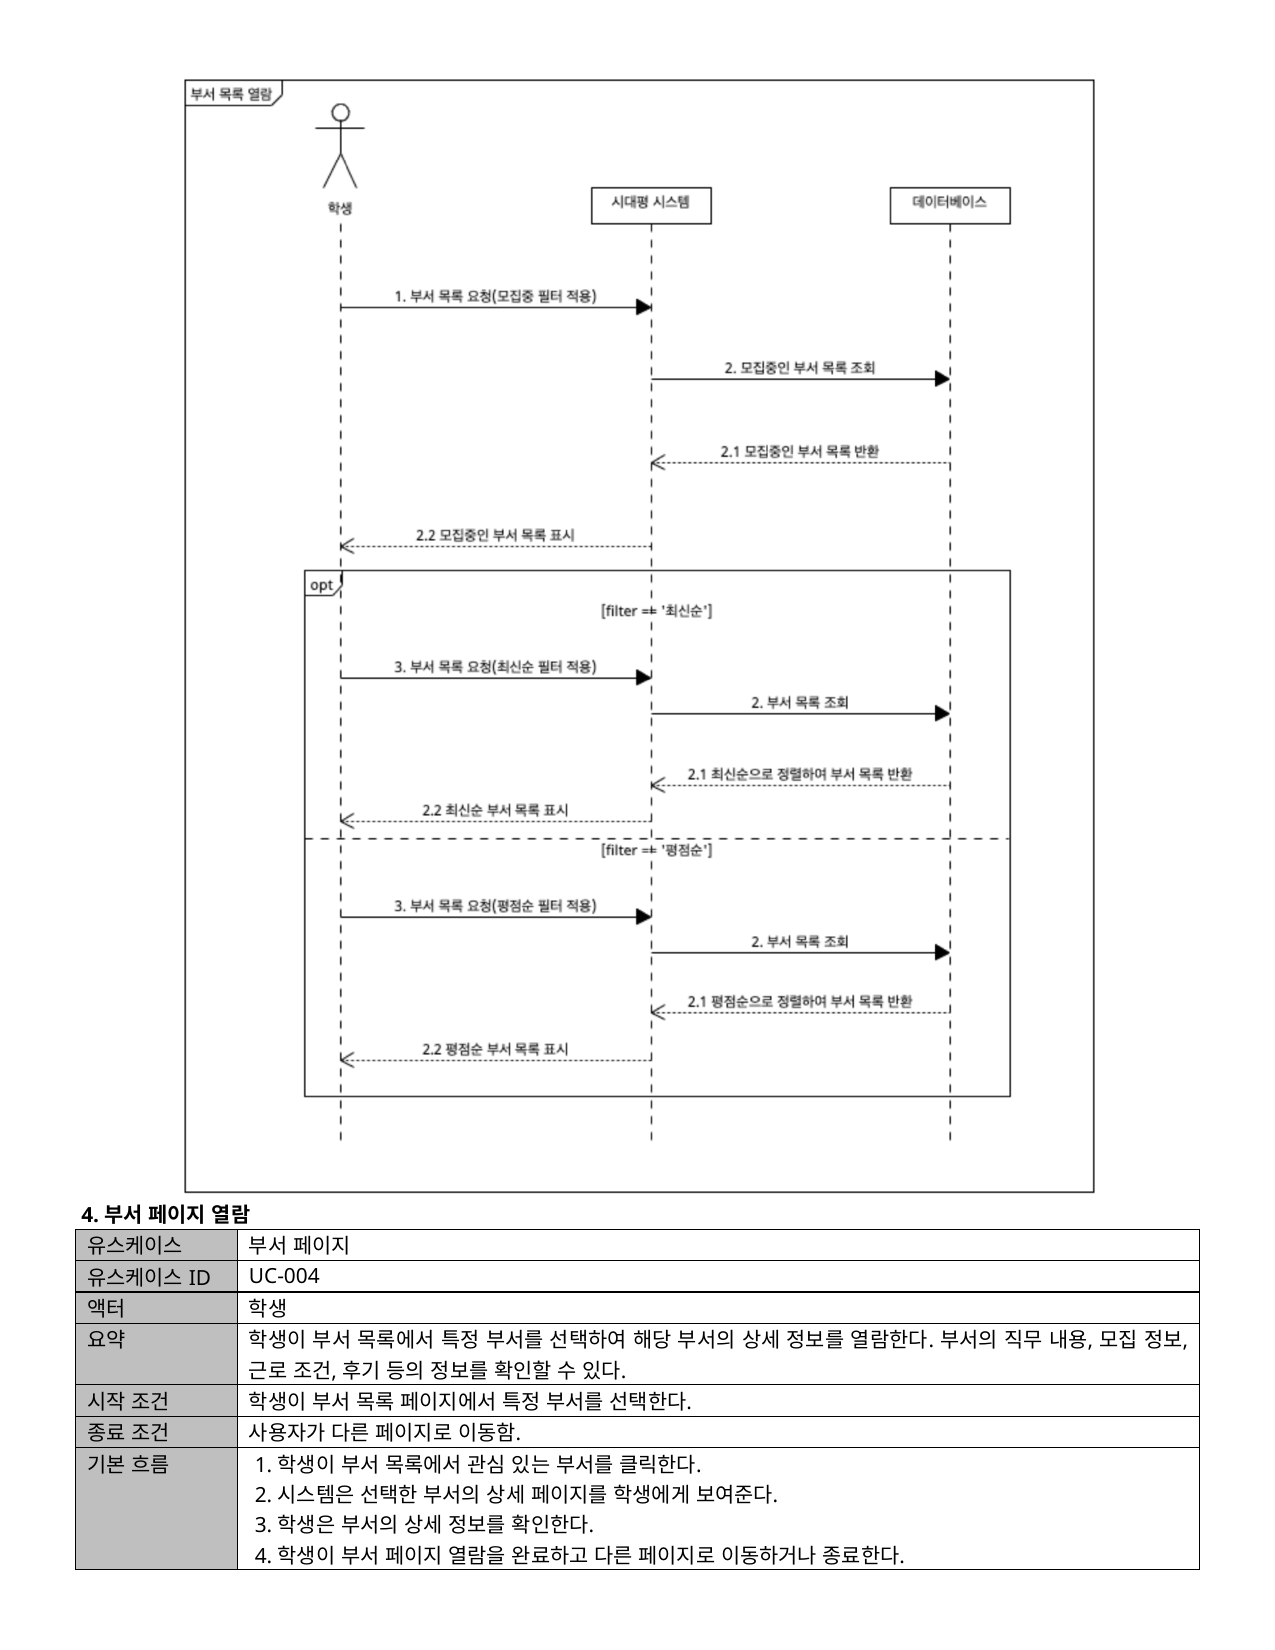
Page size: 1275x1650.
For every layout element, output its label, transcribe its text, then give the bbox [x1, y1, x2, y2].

table_cell 요약 [76, 1324, 237, 1384]
table_cell 종료 조건 [76, 1417, 237, 1447]
table_cell 액터 [76, 1293, 237, 1323]
table_cell 시작 조건 [76, 1385, 237, 1416]
table_cell 유스케이스 ID [76, 1261, 237, 1291]
table_cell 학생이 부서 목록에서 특정 부서를 선택하여 해당 부서의 상세 정보를 열람한다. 부서의 직무 내용, 모집 정보, 근로 조건, 후기 등의 정보를 확인할 수 있다. [238, 1324, 1199, 1384]
table_cell 학생이 부서 목록 페이지에서 특정 부서를 선택한다. [238, 1385, 1199, 1416]
table_cell 학생이 부서 목록에서 관심 있는 부서를 클릭한다. 시스템은 선택한 부서의 상세 페이지를 학생에게 보여준다. 학생은 부서의 상세 정보를 확인한다. 학생이 부서 페이지 열람을 완료하고 다른 페이지로 이동하거나 종료한다. [238, 1448, 1199, 1569]
table_header 유스케이스 [76, 1230, 237, 1260]
table_cell 기본 흐름 [76, 1448, 237, 1569]
text 4. 부서 페이지 열람 [81, 1198, 1200, 1229]
table_cell 학생 [238, 1293, 1199, 1323]
table_cell UC-004 [238, 1261, 1199, 1291]
table_header 부서 페이지 [238, 1230, 1199, 1260]
picture [179, 75, 1102, 1199]
table_cell 사용자가 다른 페이지로 이동함. [238, 1417, 1199, 1447]
